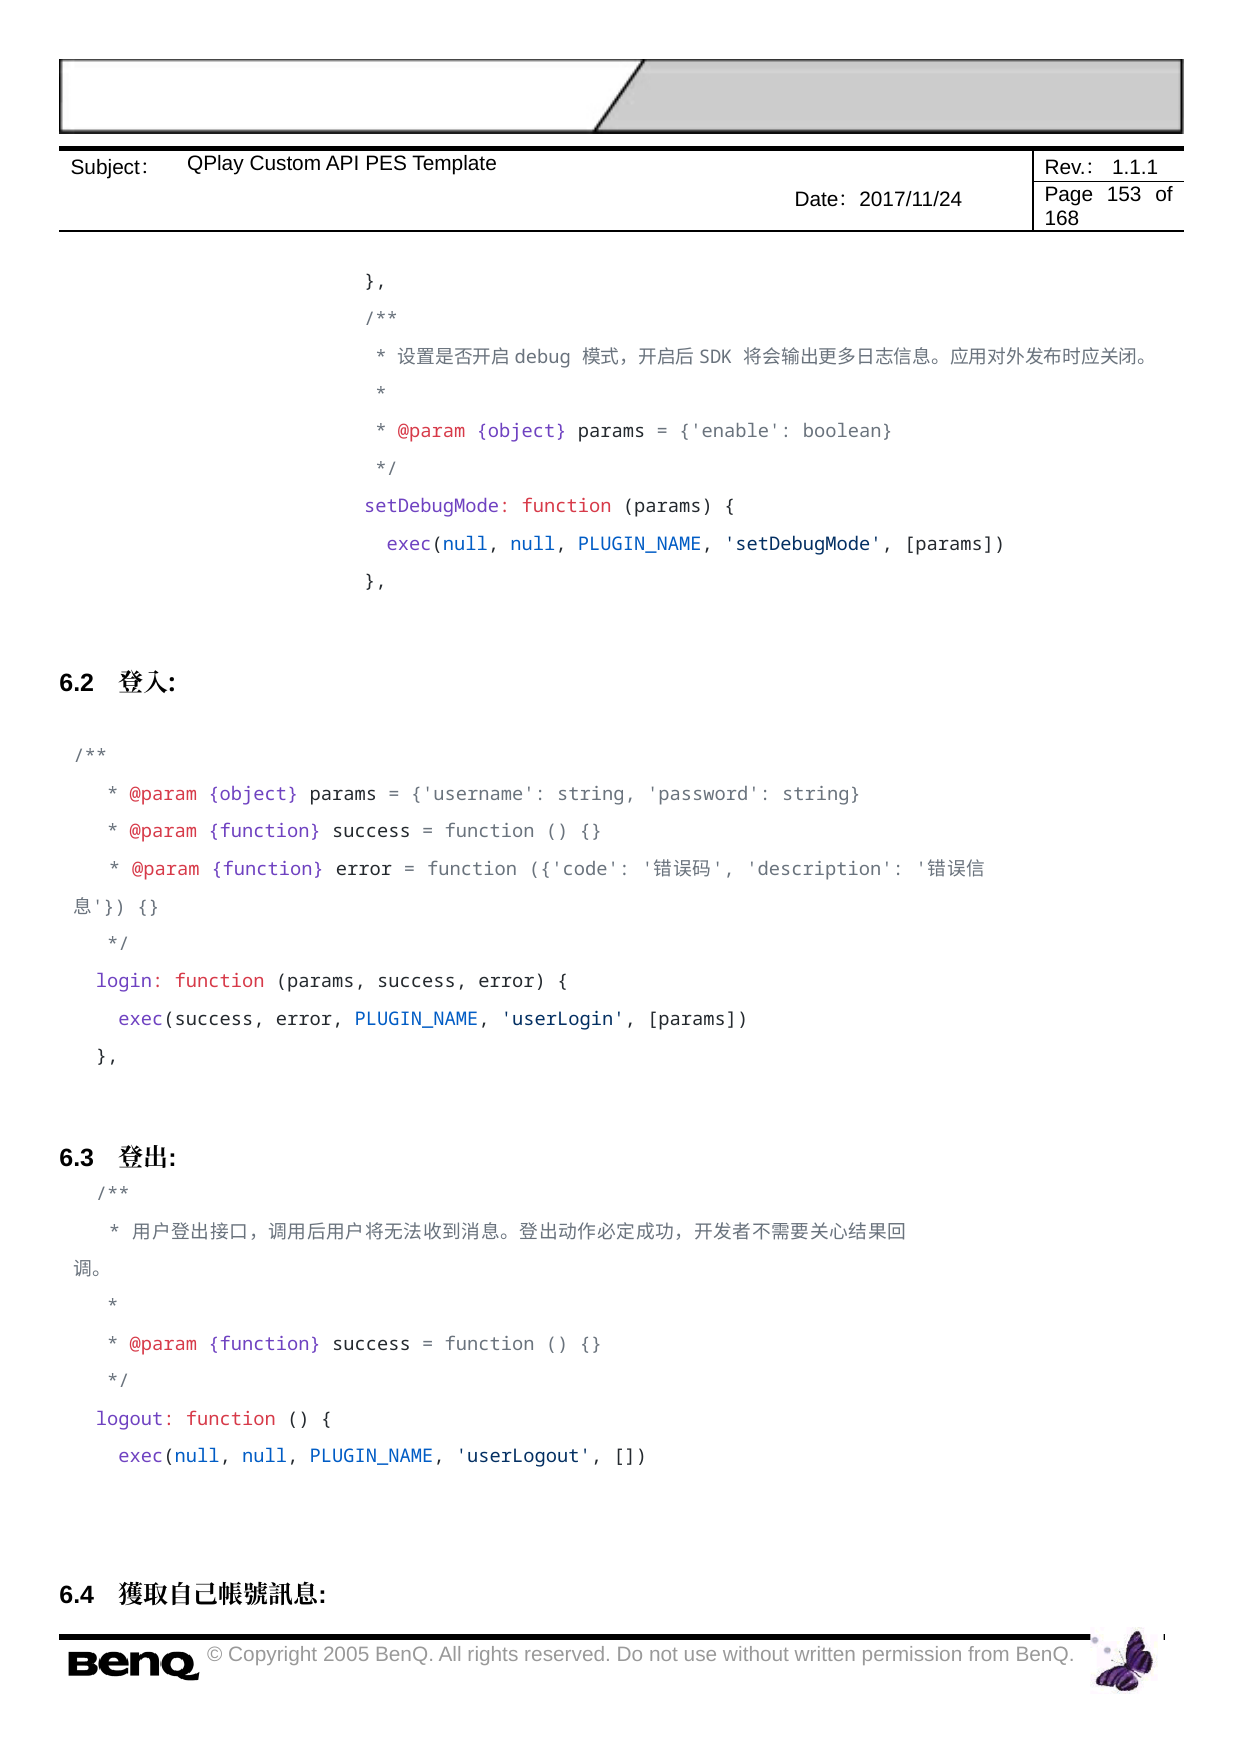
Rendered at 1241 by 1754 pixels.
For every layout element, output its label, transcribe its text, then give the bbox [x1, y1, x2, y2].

subtitle 獲取自己帳號訊息: [59, 1574, 1181, 1611]
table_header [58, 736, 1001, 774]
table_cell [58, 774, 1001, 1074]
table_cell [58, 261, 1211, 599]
subtitle 登入: [59, 661, 1181, 699]
picture [59, 59, 1184, 134]
subtitle 登出: [59, 1136, 1181, 1174]
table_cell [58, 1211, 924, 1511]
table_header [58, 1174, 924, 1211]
